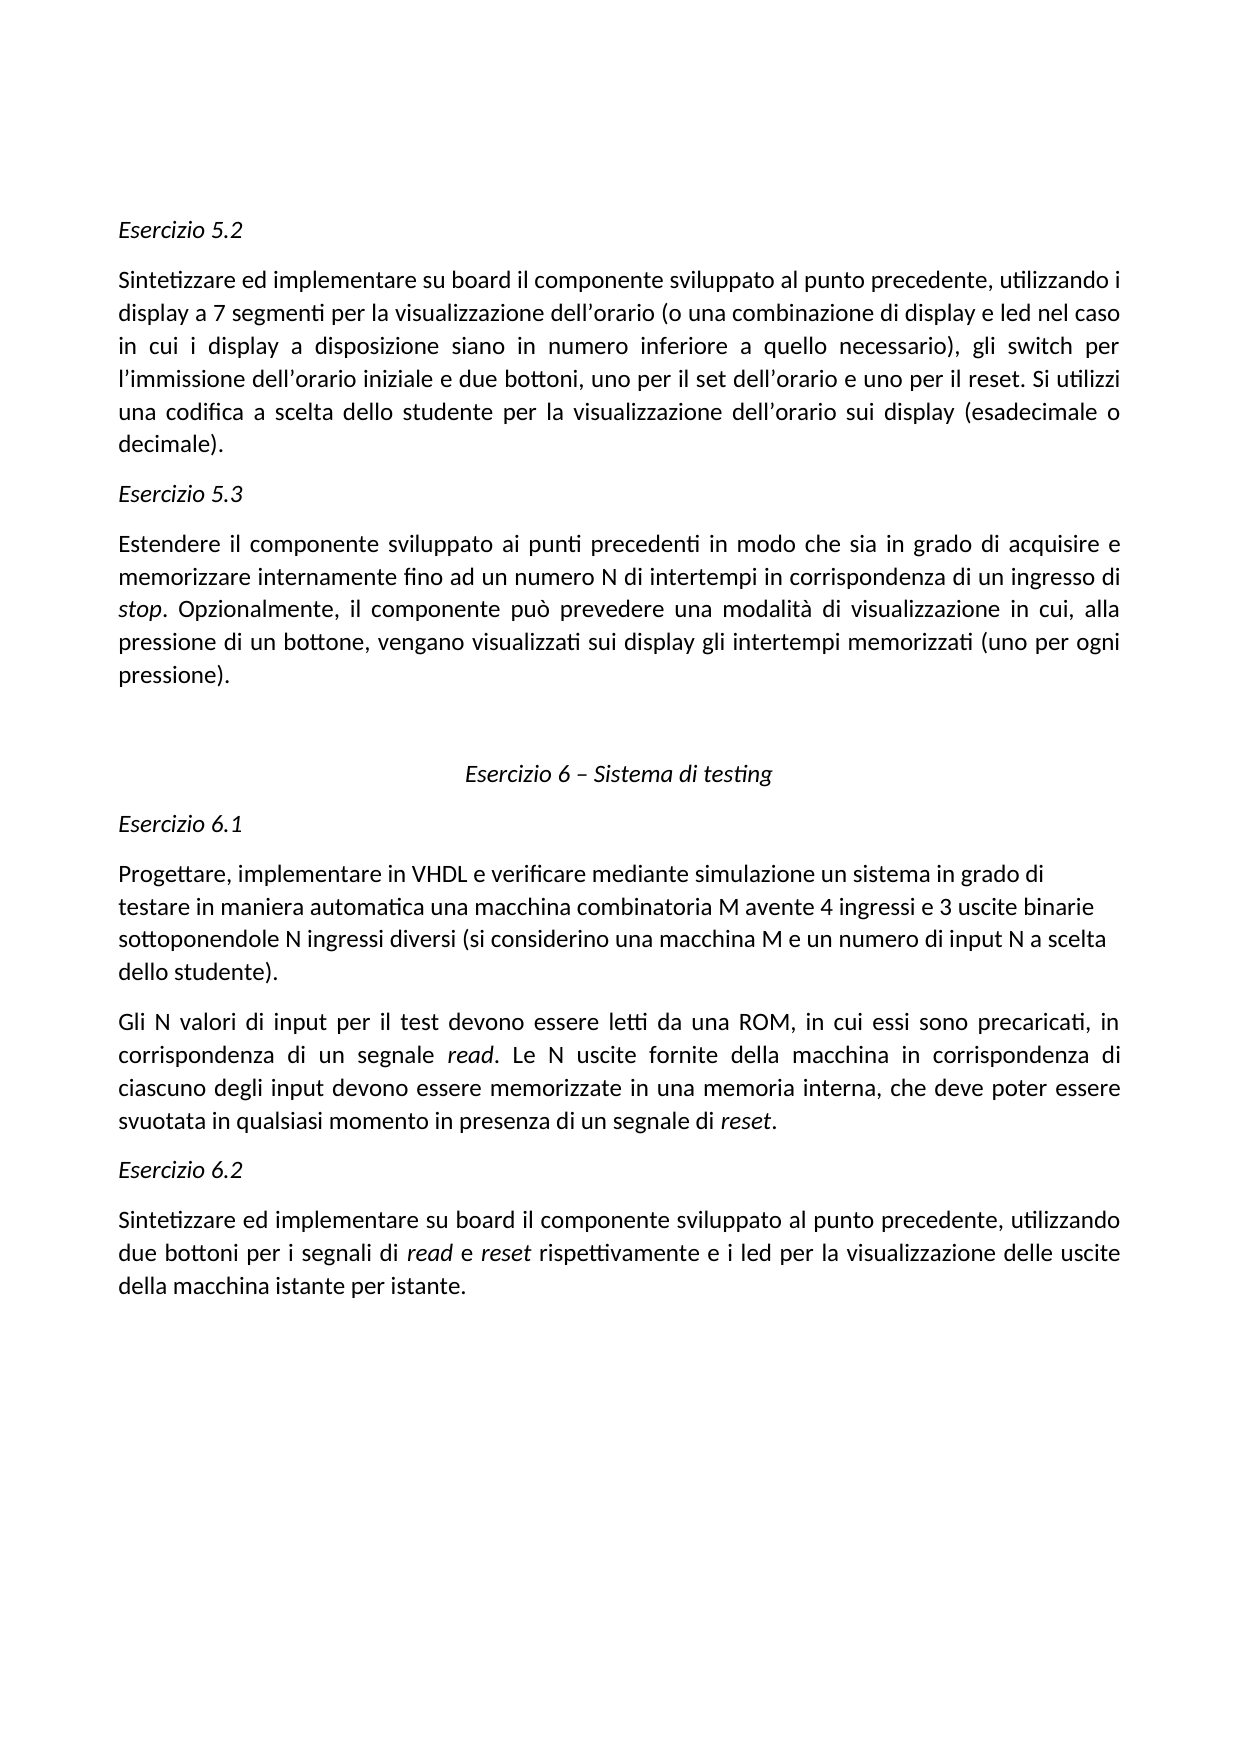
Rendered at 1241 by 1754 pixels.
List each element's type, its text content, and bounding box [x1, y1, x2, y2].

text Esercizio 6.1 [118, 808, 1122, 839]
text Sintetizzare ed implementare su board il componente sviluppato al punto precedente, utilizzando due bottoni per i segnali di read e reset rispettivamente e i led per la visualizzazione delle uscite della macchina istante per istante. [118, 1204, 1122, 1300]
text Progettare, implementare in VHDL e verificare mediante simulazione un sistema in grado di testare in maniera automatica una macchina combinatoria M avente 4 ingressi e 3 uscite binarie sottoponendole N ingressi diversi (si considerino una macchina M e un numero di input N a scelta dello studente). [118, 858, 1122, 987]
text Esercizio 5.2 [118, 214, 1122, 245]
text Esercizio 6 – Sistema di testing [118, 758, 1122, 789]
text Estendere il componente sviluppato ai punti precedenti in modo che sia in grado di acquisire e memorizzare internamente fino ad un numero N di intertempi in corrispondenza di un ingresso di stop. Opzionalmente, il componente può prevedere una modalità di visualizzazione in cui, alla pressione di un bottone, vengano visualizzati sui display gli intertempi memorizzati (uno per ogni pressione). [118, 528, 1122, 690]
text Esercizio 6.2 [118, 1154, 1122, 1185]
text Esercizio 5.3 [118, 478, 1122, 509]
text Sintetizzare ed implementare su board il componente sviluppato al punto precedente, utilizzando i display a 7 segmenti per la visualizzazione dell’orario (o una combinazione di display e led nel caso in cui i display a disposizione siano in numero inferiore a quello necessario), gli switch per l’immissione dell’orario iniziale e due bottoni, uno per il set dell’orario e uno per il reset. Si utilizzi una codifica a scelta dello studente per la visualizzazione dell’orario sui display (esadecimale o decimale). [118, 264, 1122, 459]
text Gli N valori di input per il test devono essere letti da una ROM, in cui essi sono precaricati, in corrispondenza di un segnale read. Le N uscite fornite della macchina in corrispondenza di ciascuno degli input devono essere memorizzate in una memoria interna, che deve poter essere svuotata in qualsiasi momento in presenza di un segnale di reset. [118, 1006, 1122, 1135]
